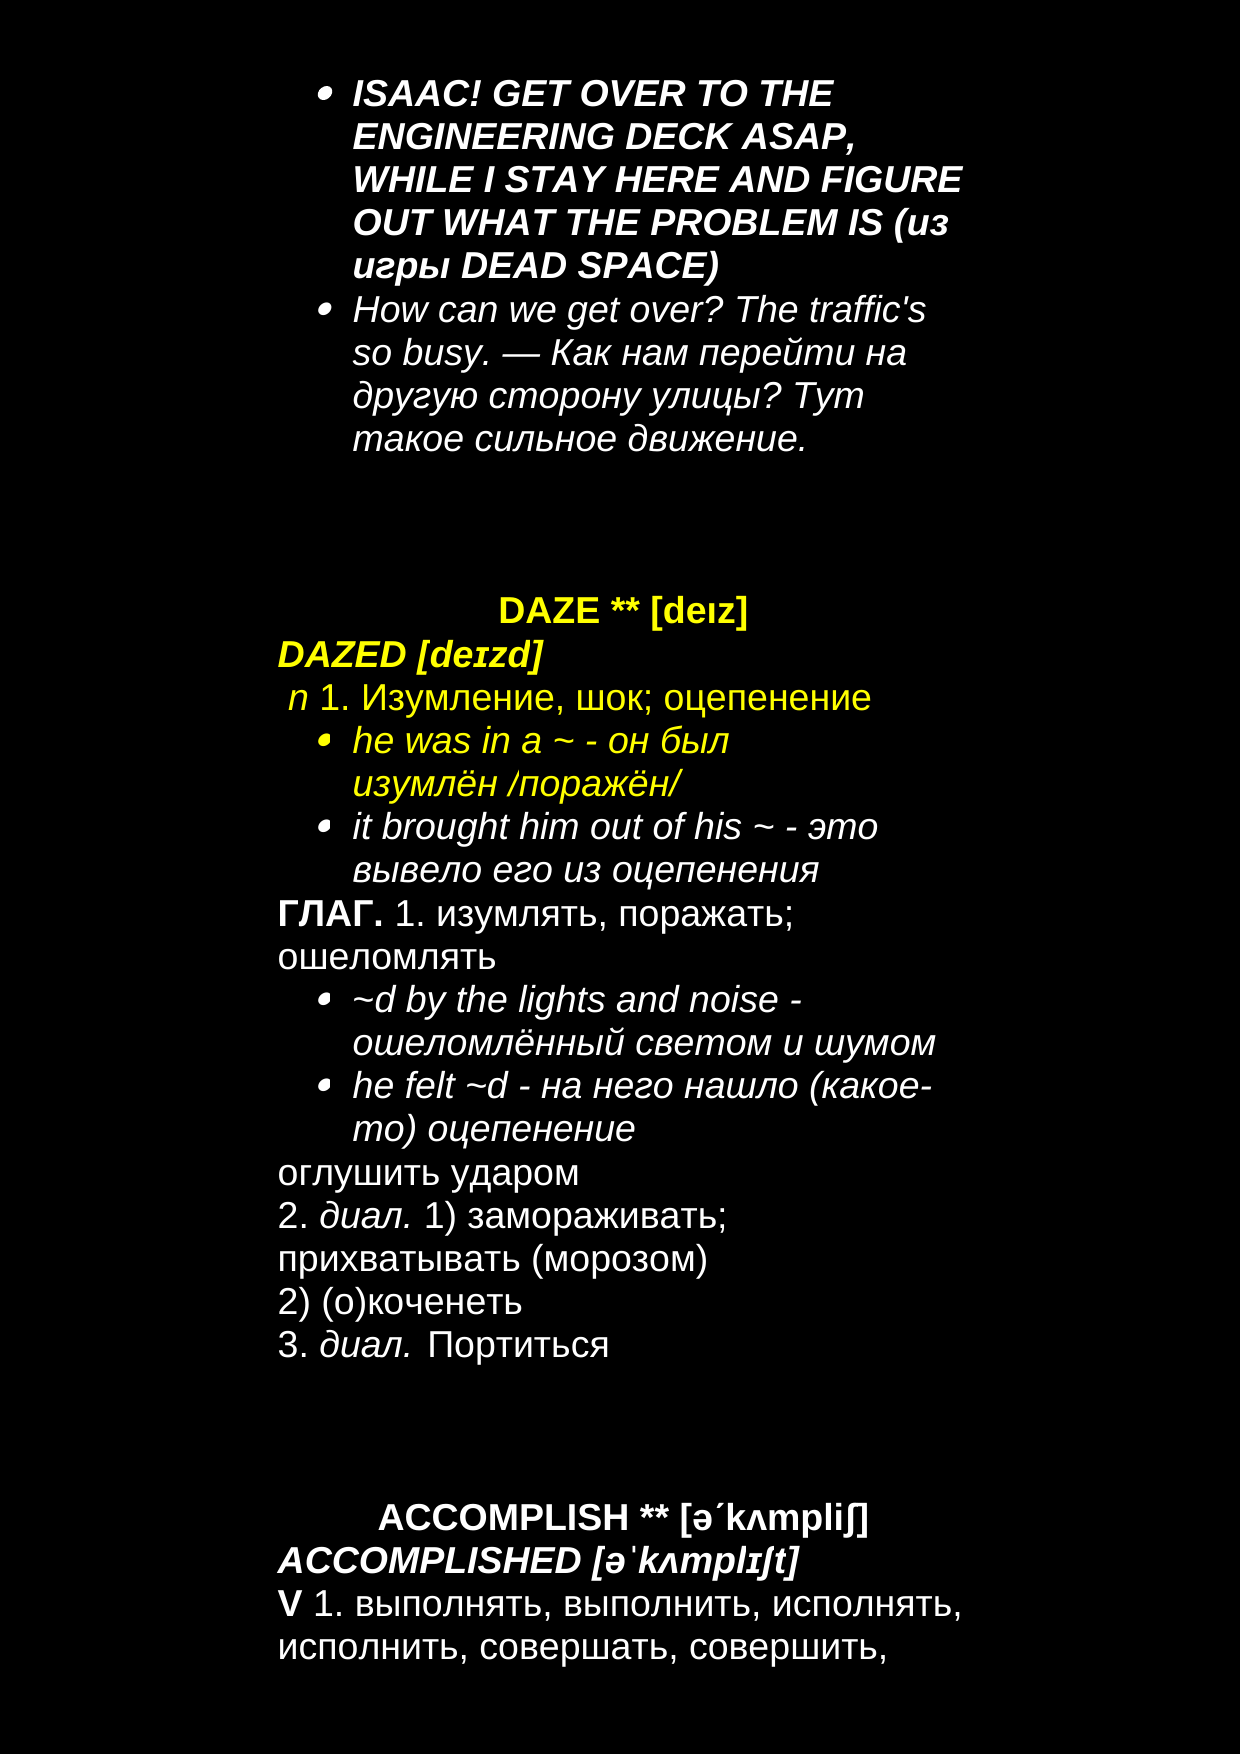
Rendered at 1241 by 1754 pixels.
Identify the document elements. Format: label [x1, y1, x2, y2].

table_header [270, 62, 976, 1676]
